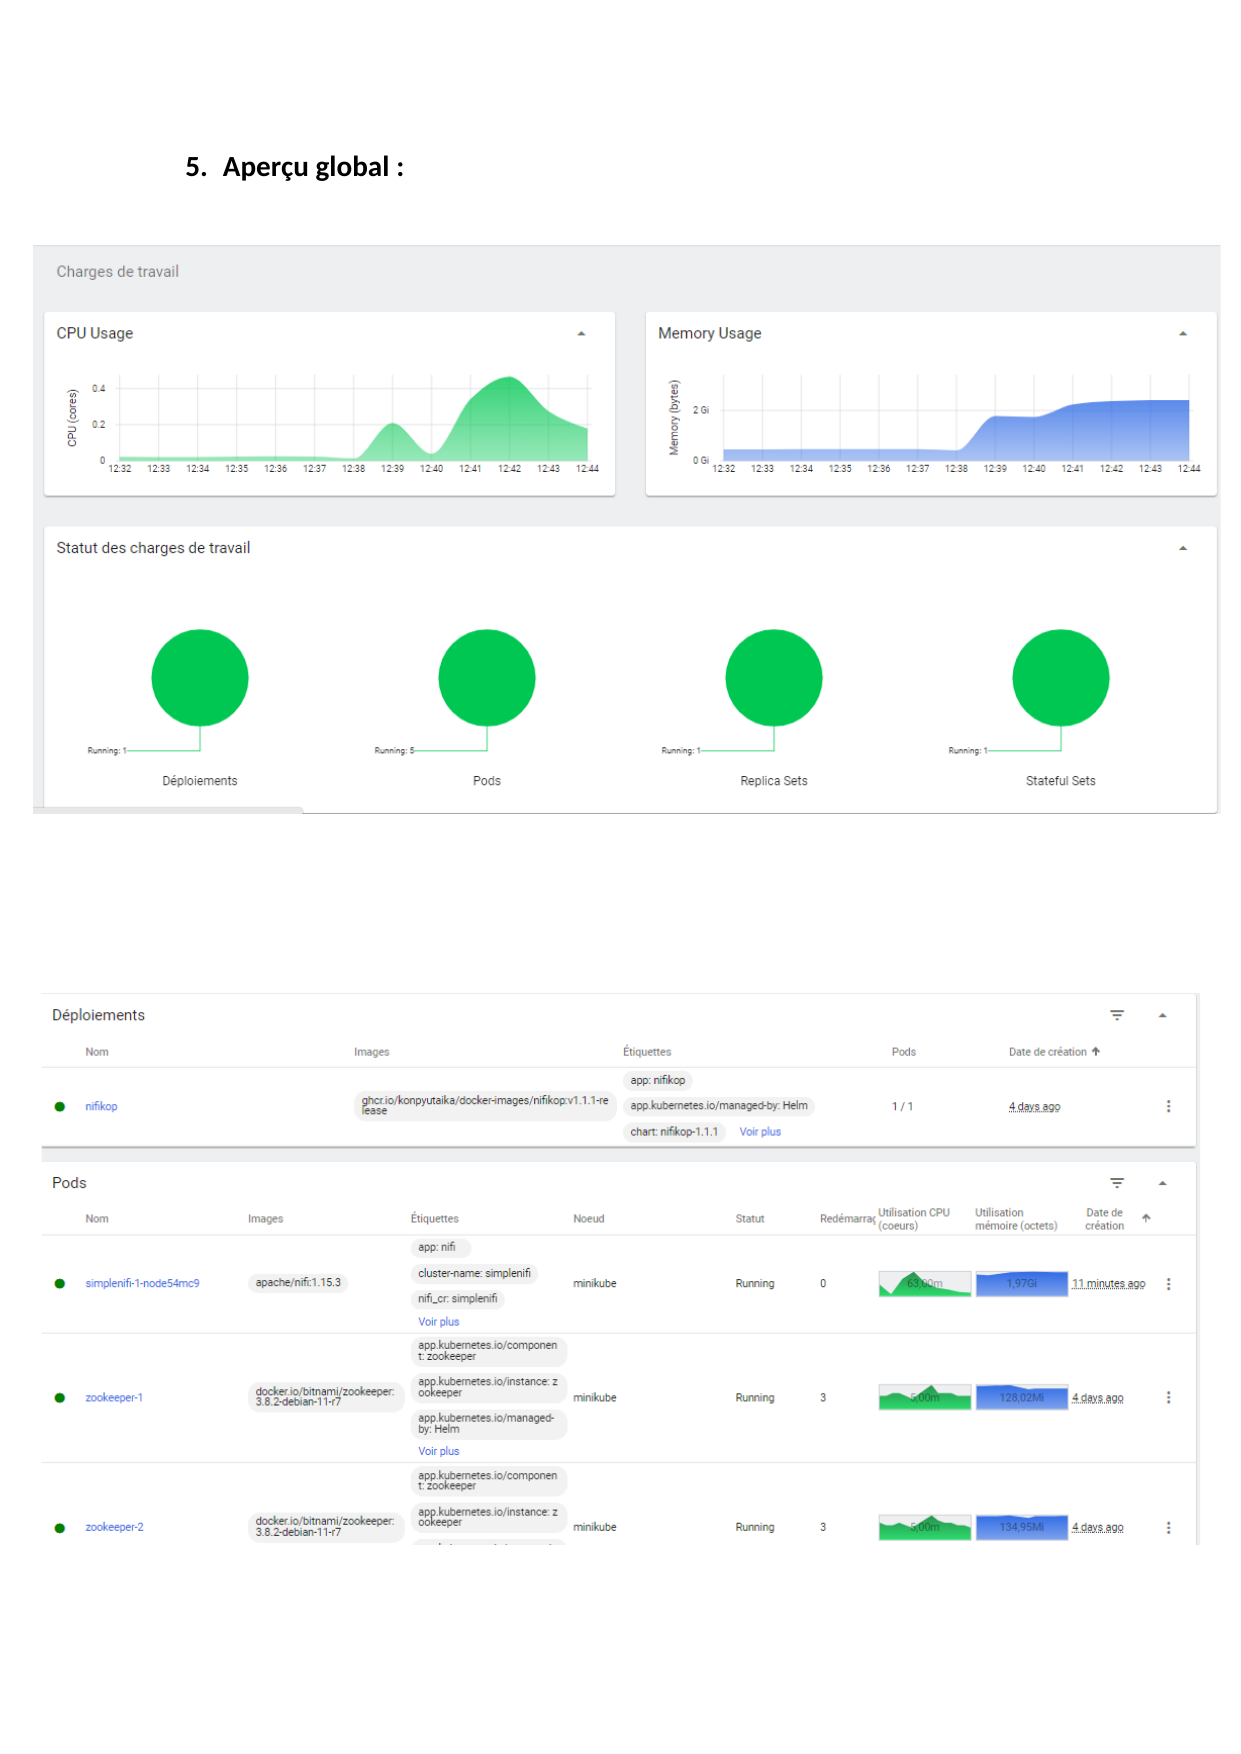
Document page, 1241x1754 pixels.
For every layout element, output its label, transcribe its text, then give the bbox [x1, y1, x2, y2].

list Aperçu global : [185, 148, 1093, 183]
picture [41, 993, 1201, 1545]
picture [33, 245, 1221, 814]
